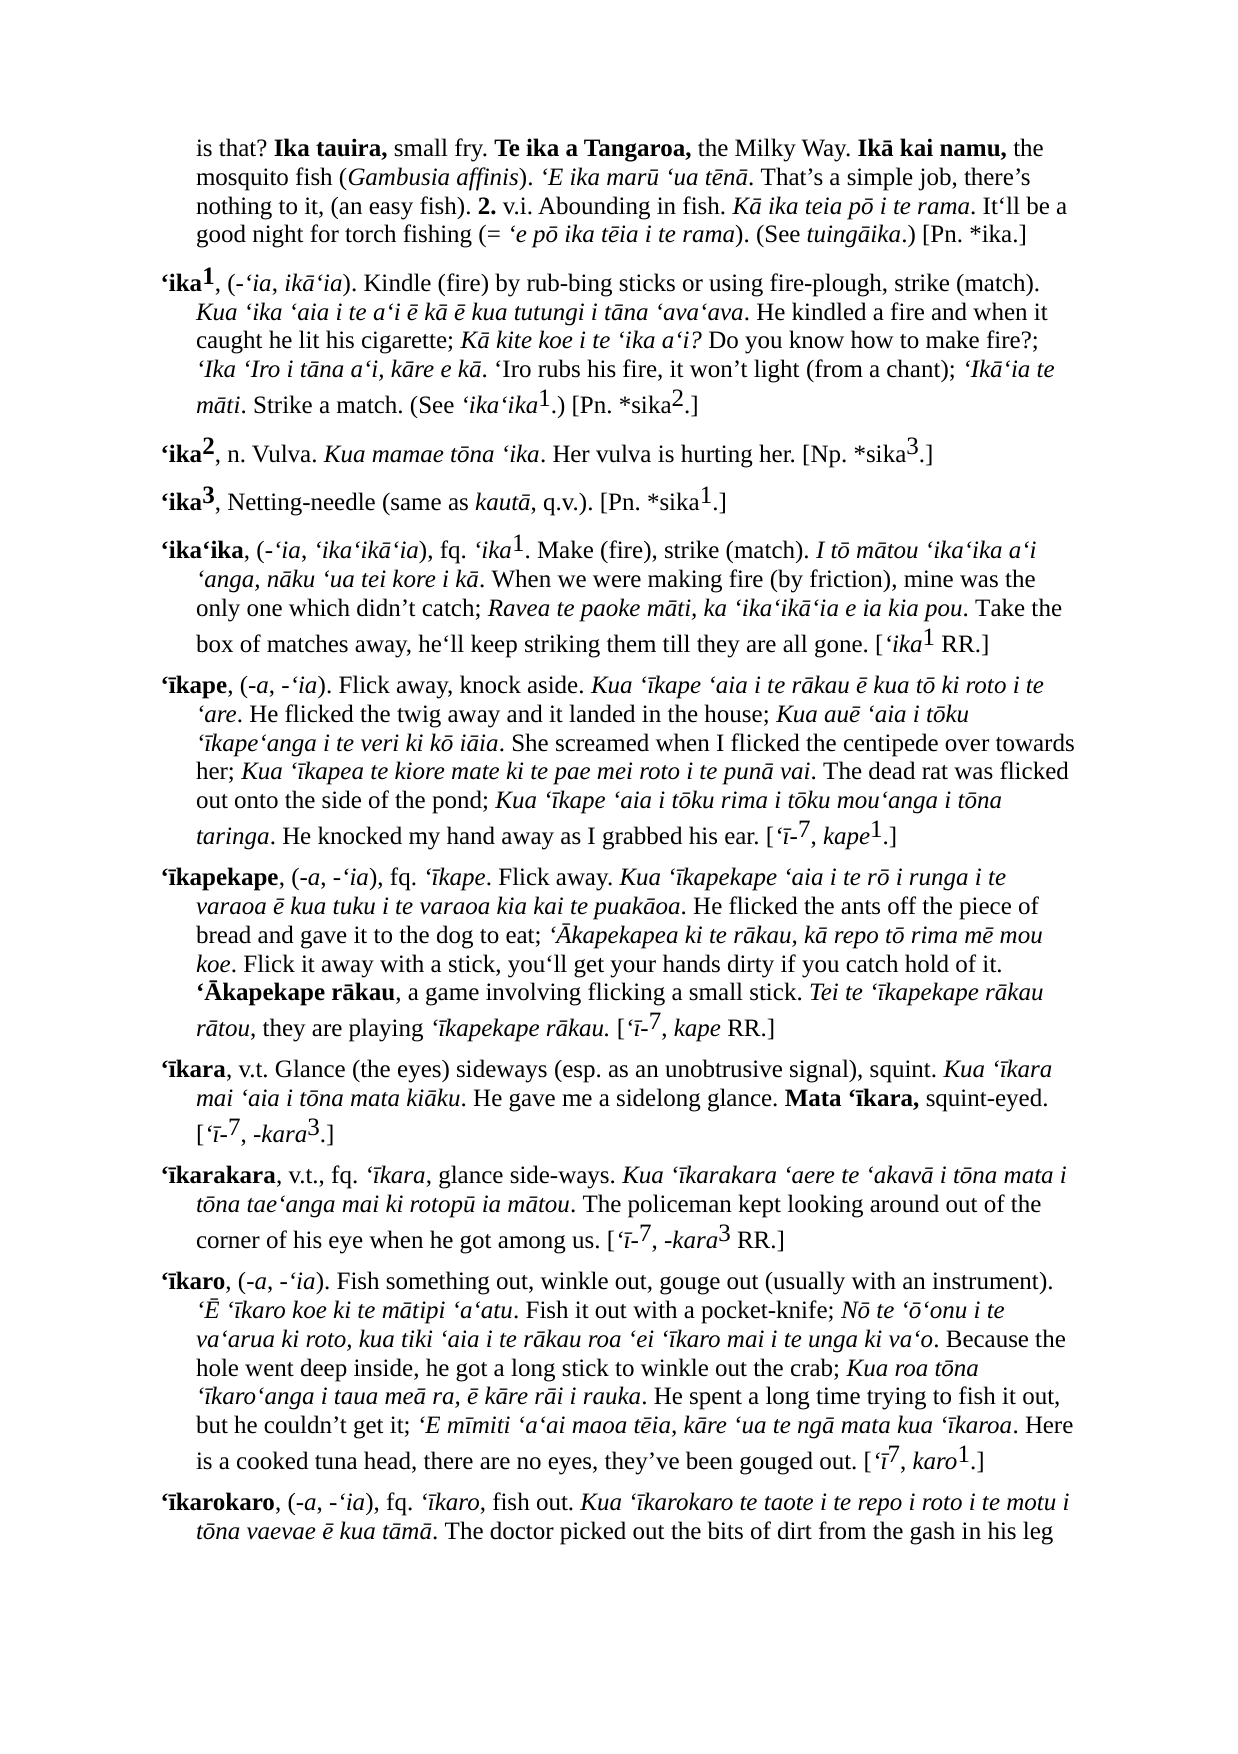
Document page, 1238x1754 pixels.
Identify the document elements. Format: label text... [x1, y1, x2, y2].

text ‘īkapekape, (-a, -‘ia), fq. ‘īkape. Flick away. Kua ‘īkapekape ‘aia i te rō i runga i te varaoa ē kua tuku i te varaoa kia kai te puakāoa. he flicked the ants off the piece of bread and gave it to the dog to eat; ‘Ākapekapea ki te rākau, kā repo tō rima mē mou koe. flick it away with a stick, you‘ll get your hands dirty if you catch hold of it. ‘Ākapekape rākau, a game involving flicking a small stick. Tei te ‘īkapekape rākau rātou, they are playing ‘īkapekape rākau. [‘ī-7, kape RR.] [160, 862, 1077, 1042]
text ‘īkarakara, v.t., fq. ‘īkara, glance side-ways. Kua ‘īkarakara ‘aere te ‘akavā i tōna mata i tōna tae‘anga mai ki rotopū ia mātou. the policeman kept looking around out of the corner of his eye when he got among us. [‘ī-7, -kara3 RR.] [160, 1161, 1077, 1254]
text ‘ika‘ika, (-‘ia, ‘ika‘ikā‘ia), fq. ‘ika1. Make (fire), strike (match). I tō mātou ‘ika‘ika a‘i ‘anga, nāku ‘ua tei kore i kā. when we were making fire (by friction), mine was the only one which didn’t catch; Ravea te paoke māti, ka ‘ika‘ikā‘ia e ia kia pou. take the box of matches away, he‘ll keep striking them till they are all gone. [‘ika1 RR.] [160, 528, 1077, 658]
text ‘īkape, (-a, -‘ia). Flick away, knock aside. Kua ‘īkape ‘aia i te rākau ē kua tō ki roto i te ‘are. he flicked the twig away and it landed in the house; Kua auē ‘aia i tōku ‘īkape‘anga i te veri ki kō iāia. she screamed when I flicked the centipede over towards her; Kua ‘īkapea te kiore mate ki te pae mei roto i te punā vai. the dead rat was flicked out onto the side of the pond; Kua ‘īkape ‘aia i tōku rima i tōku mou‘anga i tōna taringa. he knocked my hand away as I grabbed his ear. [‘ī-7, kape1.] [160, 670, 1077, 850]
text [160, 133, 1077, 248]
text ‘ika3, netting-needle (same as kautā, q.v.). [Pn. *sika1.] [160, 480, 1077, 516]
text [160, 1487, 1077, 1545]
text ‘īkara, v.t. Glance (the eyes) sideways (esp. as an unobtrusive signal), squint. Kua ‘īkara mai ‘aia i tōna mata kiāku. he gave me a sidelong glance. Mata ‘īkara, squint-eyed. [‘ī-7, -kara3.] [160, 1054, 1077, 1148]
text ‘īkaro, (-a, -‘ia). Fish something out, winkle out, gouge out (usually with an instrument). ‘Ē ‘īkaro koe ki te mātipi ‘a‘atu. fish it out with a pocket-knife; Nō te ‘ō‘onu i te va‘arua ki roto, kua tiki ‘aia i te rākau roa ‘ei ‘īkaro mai i te unga ki va‘o. because the hole went deep inside, he got a long stick to winkle out the crab; Kua roa tōna ‘īkaro‘anga i taua meā ra, ē kāre rāi i rauka. he spent a long time trying to fish it out, but he couldn’t get it; ‘E mīmiti ‘a‘ai maoa tēia, kāre ‘ua te ngā mata kua ‘īkaroa. here is a cooked tuna head, there are no eyes, they’ve been gouged out. [‘ī7, karo1.] [160, 1266, 1077, 1475]
text ‘ika1, (-‘ia, ikā‘ia). Kindle (fire) by rub-bing sticks or using fire-plough, strike (match). Kua ‘ika ‘aia i te a‘i ē kā ē kua tutungi i tāna ‘ava‘ava. he kindled a fire and when it caught he lit his cigarette; Kā kite koe i te ‘ika a‘i? do you know how to make fire?; ‘Ika ‘Iro i tāna a‘i, kāre e kā. ‘Iro rubs his fire, it won’t light (from a chant); ‘Ikā‘ia te māti. strike a match. (See ‘ika‘ika1.) [Pn. *sika2.] [160, 261, 1077, 419]
text ‘ika2, n. Vulva. Kua mamae tōna ‘ika. her vulva is hurting her. [Np. *sika3.] [160, 431, 1077, 467]
